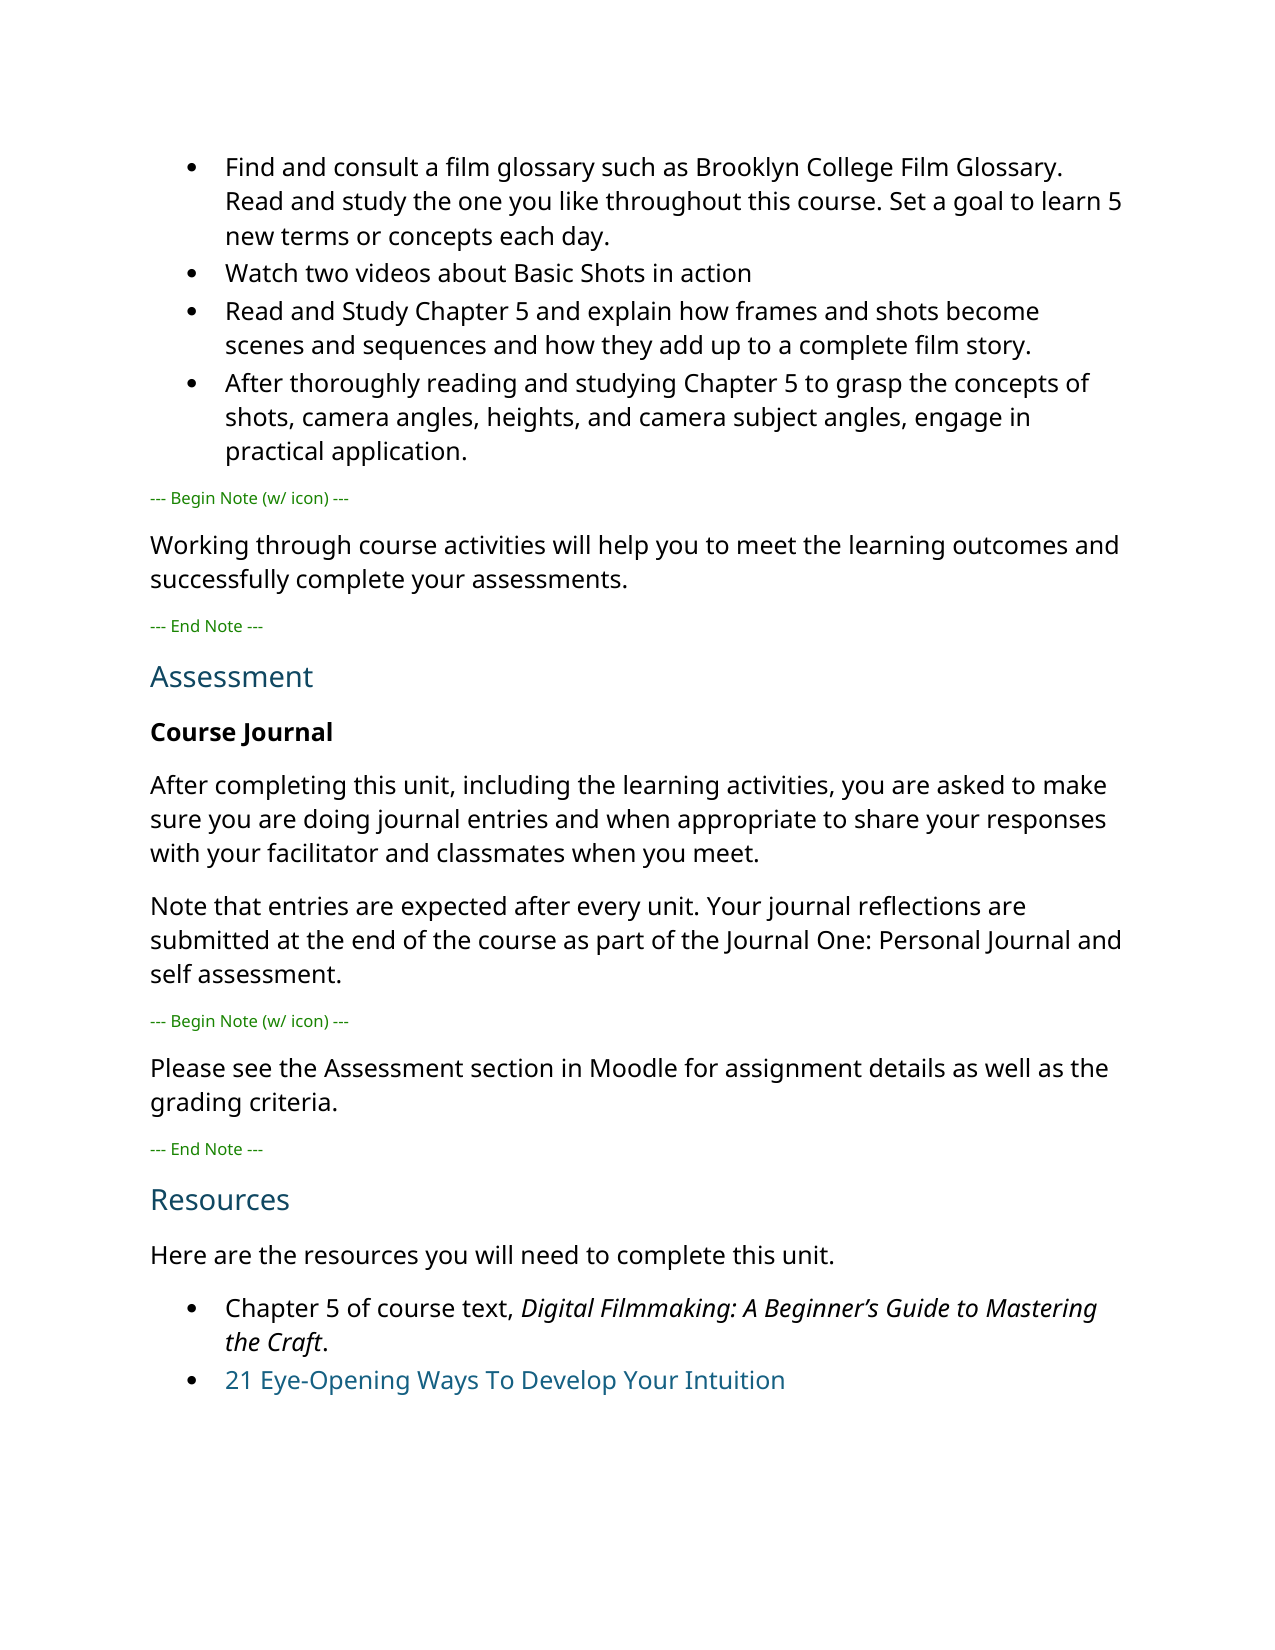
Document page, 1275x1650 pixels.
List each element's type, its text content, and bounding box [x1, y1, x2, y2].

text Course Journal [150, 715, 1125, 749]
subtitle Resources [150, 1179, 1125, 1219]
text --- Begin Note (w/ icon) --- [150, 1009, 1125, 1032]
list Read and Study Chapter 5 and explain how frames and shots become scenes and sequences and how they add up to a complete film story. [187, 294, 1125, 362]
text Here are the resources you will need to complete this unit. [150, 1238, 1125, 1272]
list Chapter 5 of course text, Digital Filmmaking: A Beginner’s Guide to Mastering the Craft. [187, 1291, 1125, 1359]
subtitle Assessment [150, 656, 1125, 696]
text Please see the Assessment section in Moodle for assignment details as well as the grading criteria. [150, 1051, 1125, 1119]
text Working through course activities will help you to meet the learning outcomes and successfully complete your assessments. [150, 528, 1125, 596]
list 21 Eye-Opening Ways To Develop Your Intuition [187, 1362, 1125, 1396]
list Watch two videos about Basic Shots in action [187, 256, 1125, 290]
text --- End Note --- [150, 615, 1125, 638]
text --- End Note --- [150, 1138, 1125, 1161]
list Find and consult a film glossary such as Brooklyn College Film Glossary. Read and study the one you like throughout this course. Set a goal to learn 5 new terms or concepts each day. [187, 150, 1125, 252]
text After completing this unit, including the learning activities, you are asked to make sure you are doing journal entries and when appropriate to share your responses with your facilitator and classmates when you meet. [150, 768, 1125, 870]
text Note that entries are expected after every unit. Your journal reflections are submitted at the end of the course as part of the Journal One: Personal Journal and self assessment. [150, 888, 1125, 991]
text --- Begin Note (w/ icon) --- [150, 487, 1125, 509]
list After thoroughly reading and studying Chapter 5 to grasp the concepts of shots, camera angles, heights, and camera subject angles, engage in practical application. [187, 366, 1125, 468]
